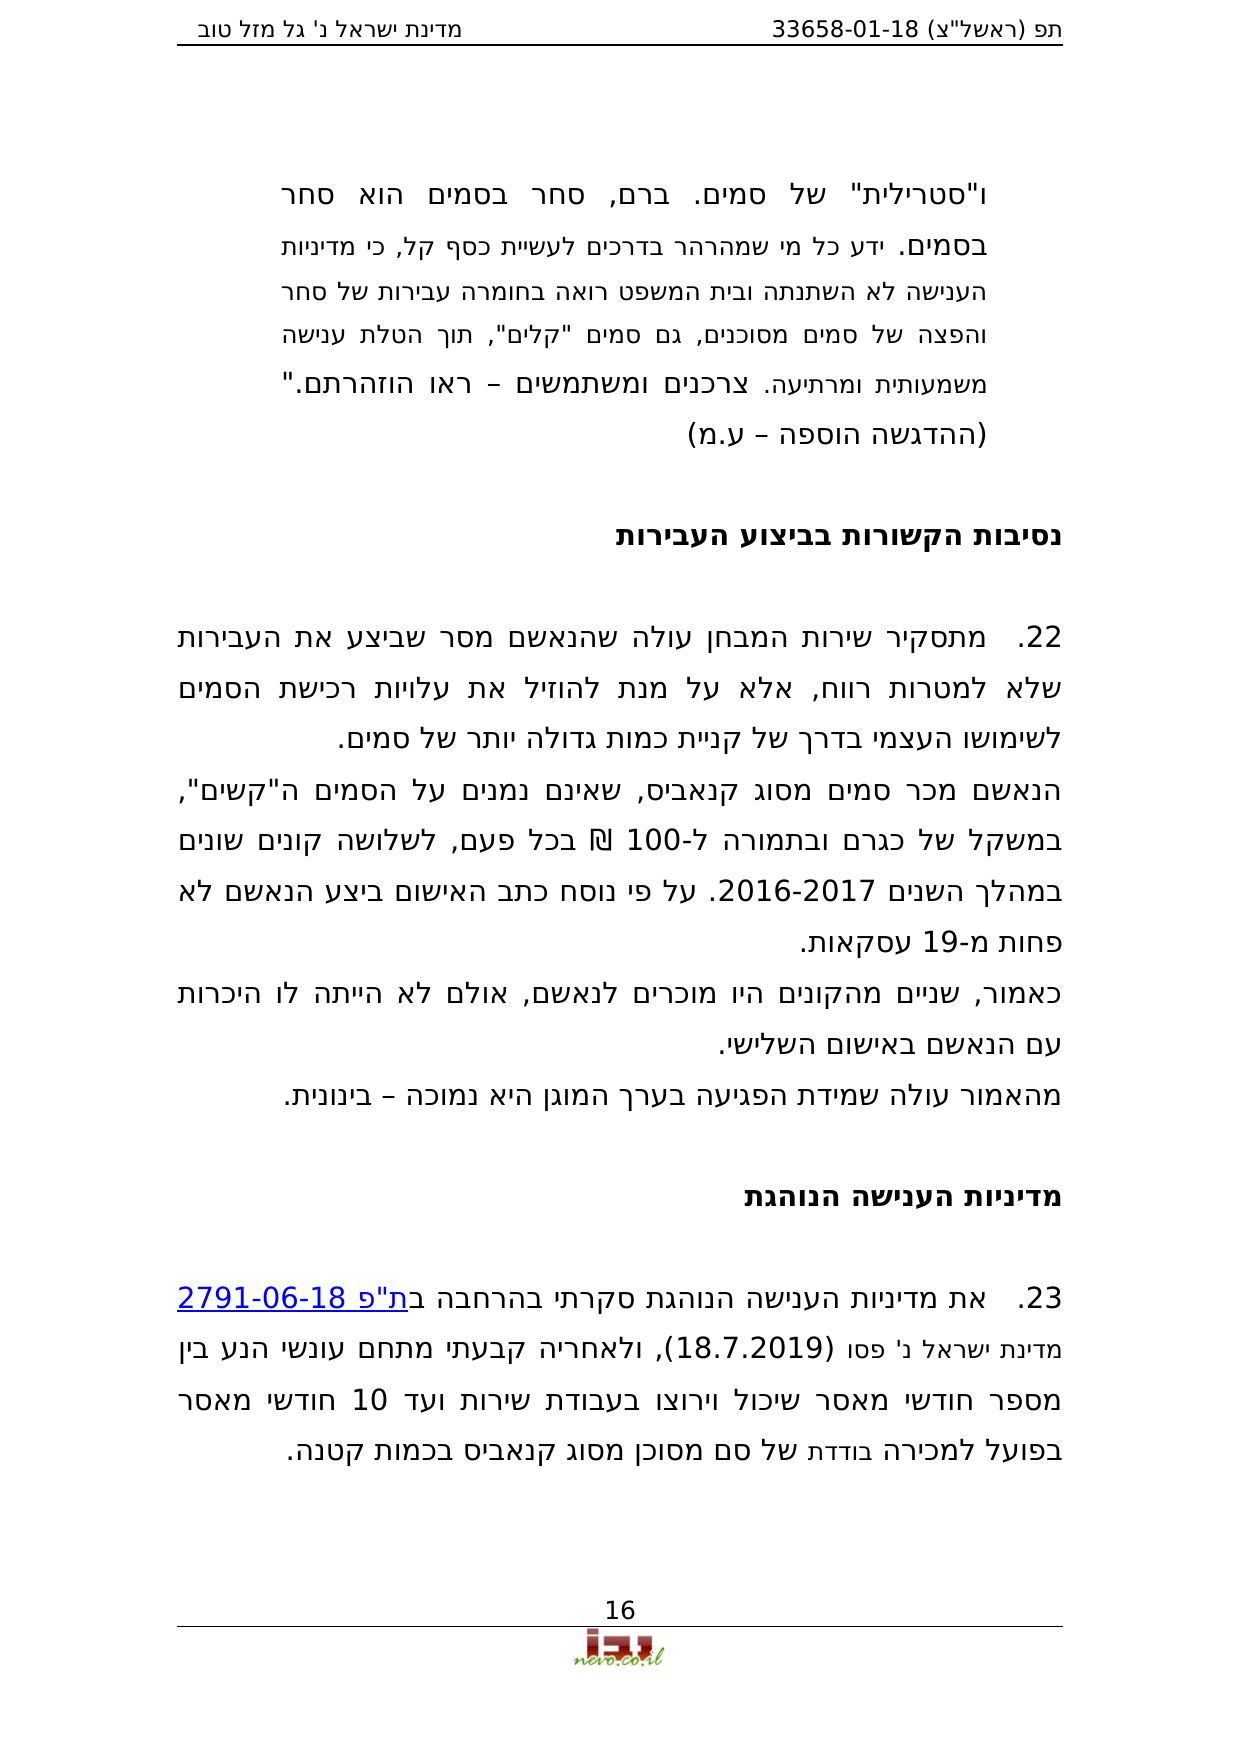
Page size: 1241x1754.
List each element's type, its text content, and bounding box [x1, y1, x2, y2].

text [281, 177, 988, 451]
text 23. את מדיניות הענישה הנוהגת סקרתי בהרחבה בת"פ 2791-06-18 מדינת ישראל נ' פסו (18.7.2019), ולאחריה קבעתי מתחם עונשי הנע בין מספר חודשי מאסר שיכול וירוצו בעבודת שירות ועד 10 חודשי מאסר בפועל למכירה בודדת של סם מסוכן מסוג קנאביס בכמות קטנה. [177, 1281, 1063, 1468]
text 22. מתסקיר שירות המבחן עולה שהנאשם מסר שביצע את העבירות שלא למטרות רווח, אלא על מנת להוזיל את עלויות רכישת הסמים לשימושו העצמי בדרך של קניית כמות גדולה יותר של סמים. [177, 620, 1063, 756]
text נסיבות הקשורות בביצוע העבירות [177, 519, 1063, 553]
text כאמור, שניים מהקונים היו מוכרים לנאשם, אולם לא הייתה לו היכרות עם הנאשם באישום השלישי. [177, 977, 1063, 1061]
text הנאשם מכר סמים מסוג קנאביס, שאינם נמנים על הסמים ה"קשים", במשקל של כגרם ובתמורה ל-100 ₪ בכל פעם, לשלושה קונים שונים במהלך השנים 2016-2017. על פי נוסח כתב האישום ביצע הנאשם לא פחות מ-19 עסקאות. [177, 773, 1063, 959]
picture [574, 1628, 666, 1667]
text מדיניות הענישה הנוהגת [177, 1180, 1063, 1214]
text מהאמור עולה שמידת הפגיעה בערך המוגן היא נמוכה – בינונית. [177, 1078, 1063, 1112]
